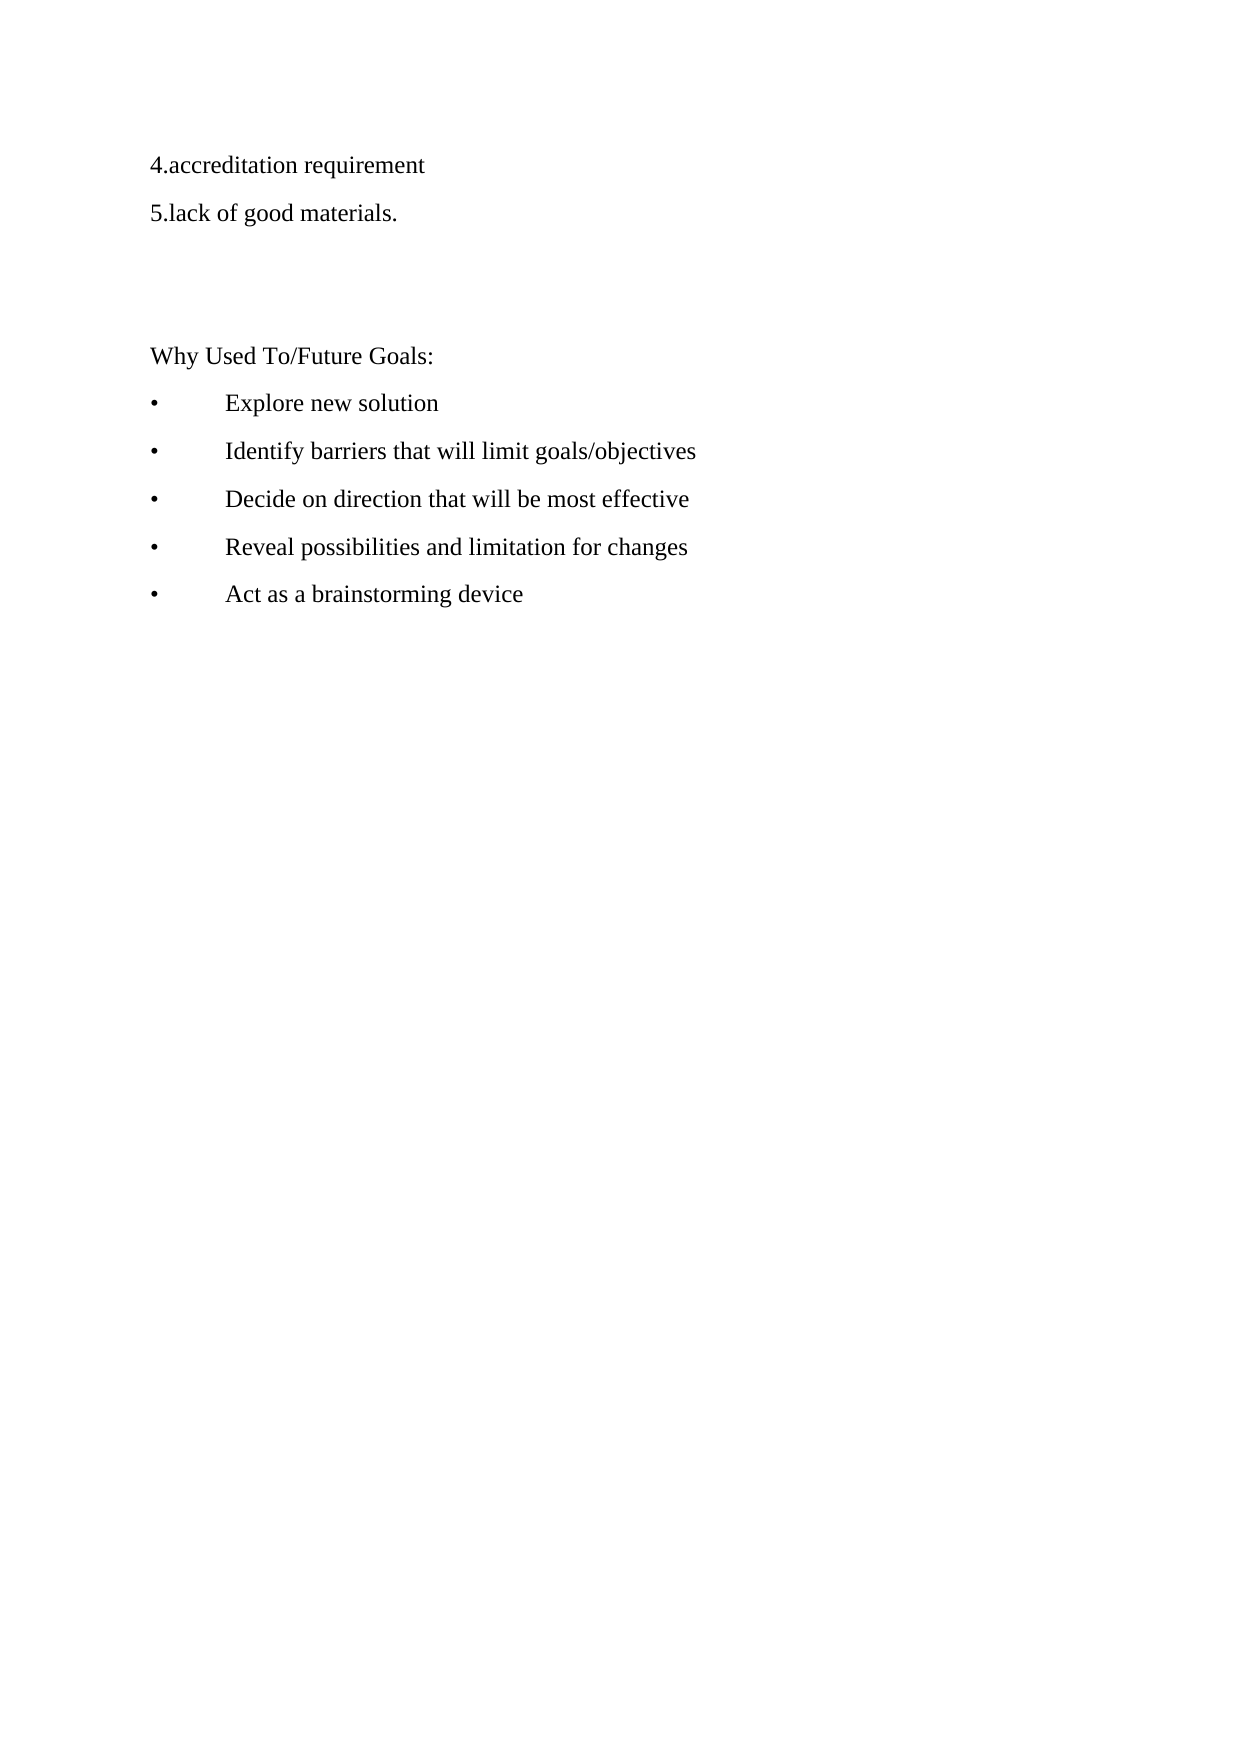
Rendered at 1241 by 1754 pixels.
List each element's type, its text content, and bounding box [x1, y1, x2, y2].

text • Identify barriers that will limit goals/objectives [150, 436, 1090, 465]
text • Reveal possibilities and limitation for changes [150, 532, 1090, 560]
text • Explore new solution [150, 388, 1090, 417]
text 5.lack of good materials. [150, 198, 1090, 226]
text • Act as a brainstorming device [150, 579, 1090, 608]
text Why Used To/Future Goals: [150, 341, 1090, 369]
text 4.accreditation requirement [150, 150, 1090, 179]
text • Decide on direction that will be most effective [150, 484, 1090, 513]
